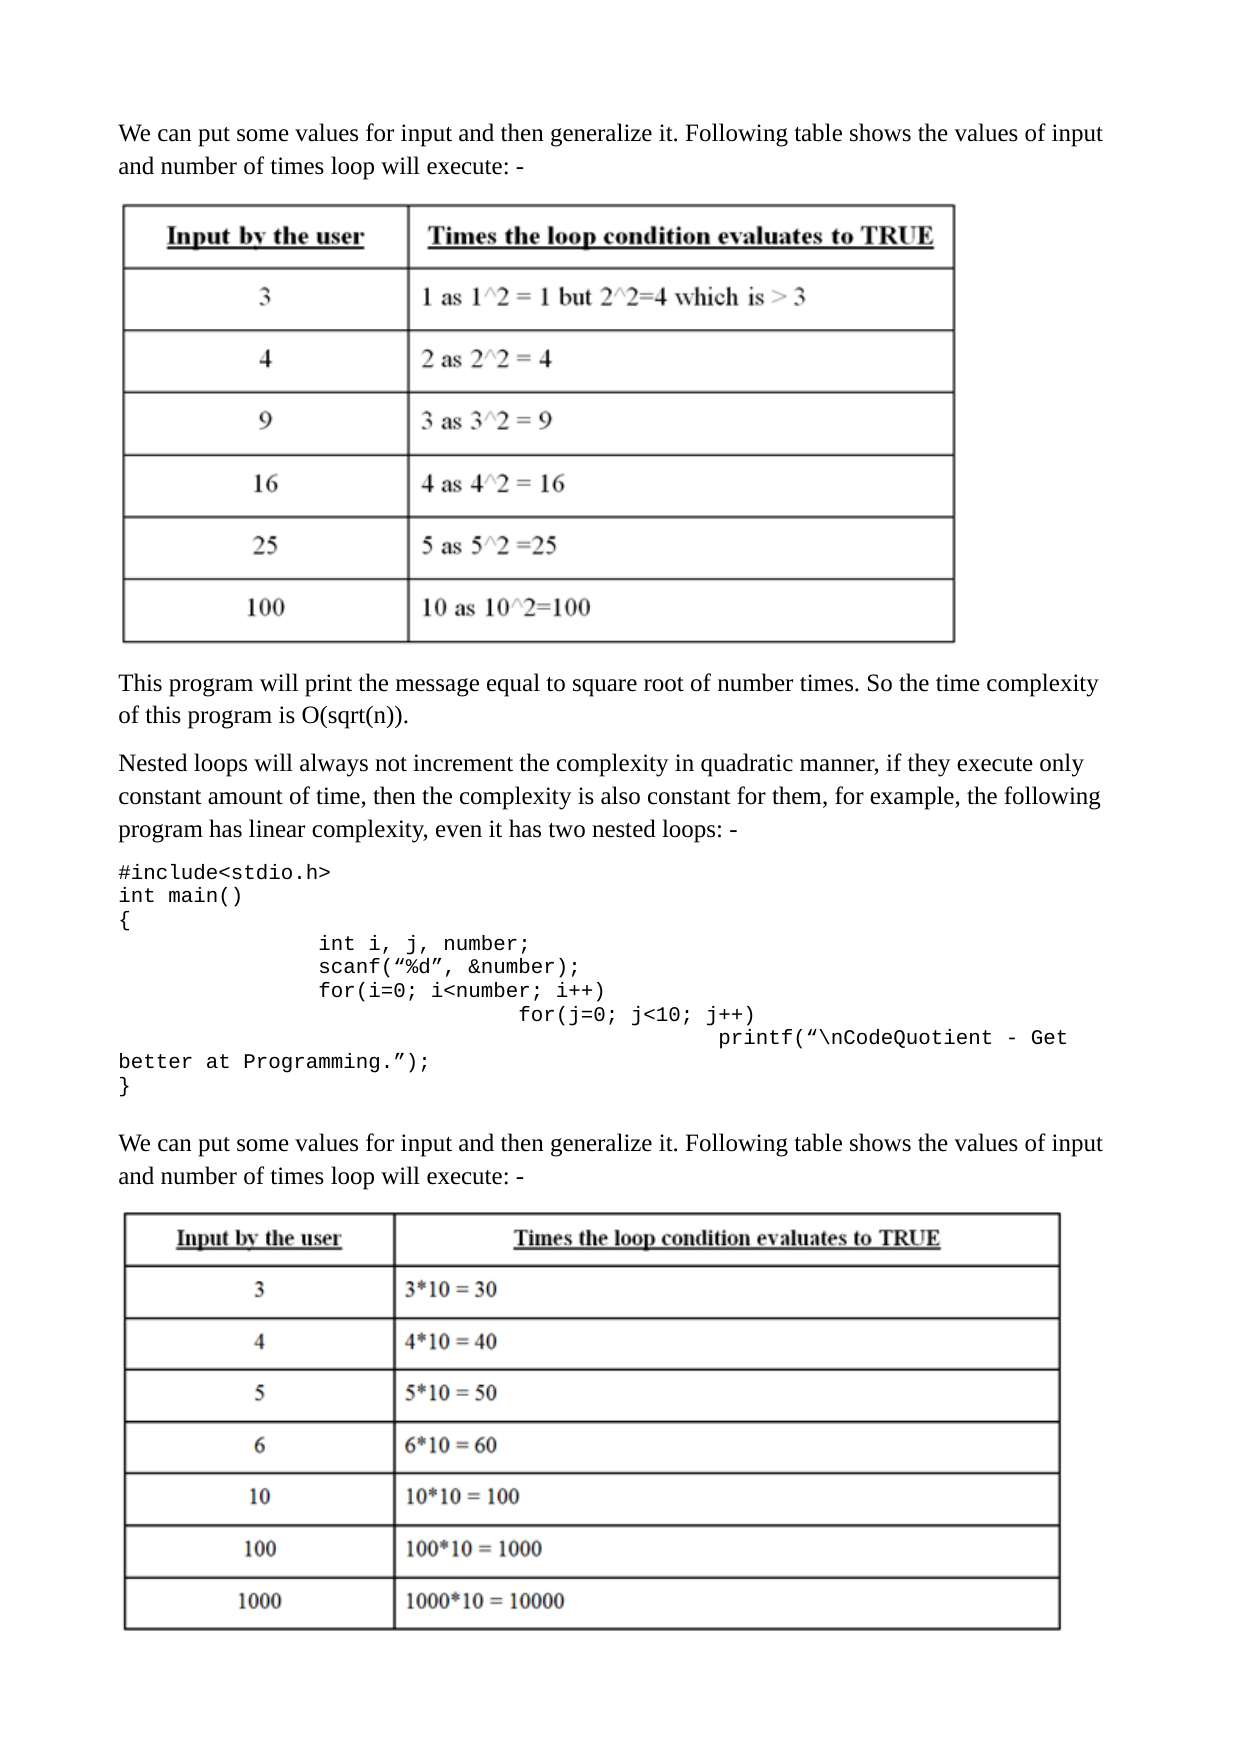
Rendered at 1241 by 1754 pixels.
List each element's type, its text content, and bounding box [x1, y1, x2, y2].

text We can put some values for input and then generalize it. Following table shows the values of input and number of times loop will execute: - [118, 118, 1122, 180]
text #include<stdio.h> [118, 862, 1122, 886]
text int i, j, number; [118, 933, 1122, 956]
text for(i=0; i<number; i++) [118, 980, 1122, 1004]
text int main() [118, 886, 1122, 909]
text Nested loops will always not increment the complexity in quadratic manner, if they execute only constant amount of time, then the complexity is also constant for them, for example, the following program has linear complexity, even it has two nested loops: - [118, 748, 1122, 843]
text } [118, 1075, 1122, 1098]
text We can put some values for input and then generalize it. Following table shows the values of input and number of times loop will execute: - [118, 1128, 1122, 1189]
text scanf(“%d”, &number); [118, 956, 1122, 980]
picture [118, 198, 962, 649]
text { [118, 909, 1122, 933]
picture [118, 1208, 1072, 1634]
text This program will print the message equal to square root of number times. So the time complexity of this program is O(sqrt(n)). [118, 668, 1122, 729]
text for(j=0; j<10; j++) [118, 1004, 1122, 1027]
text printf(“\nCodeQuotient - Get better at Programming.”); [118, 1027, 1122, 1075]
